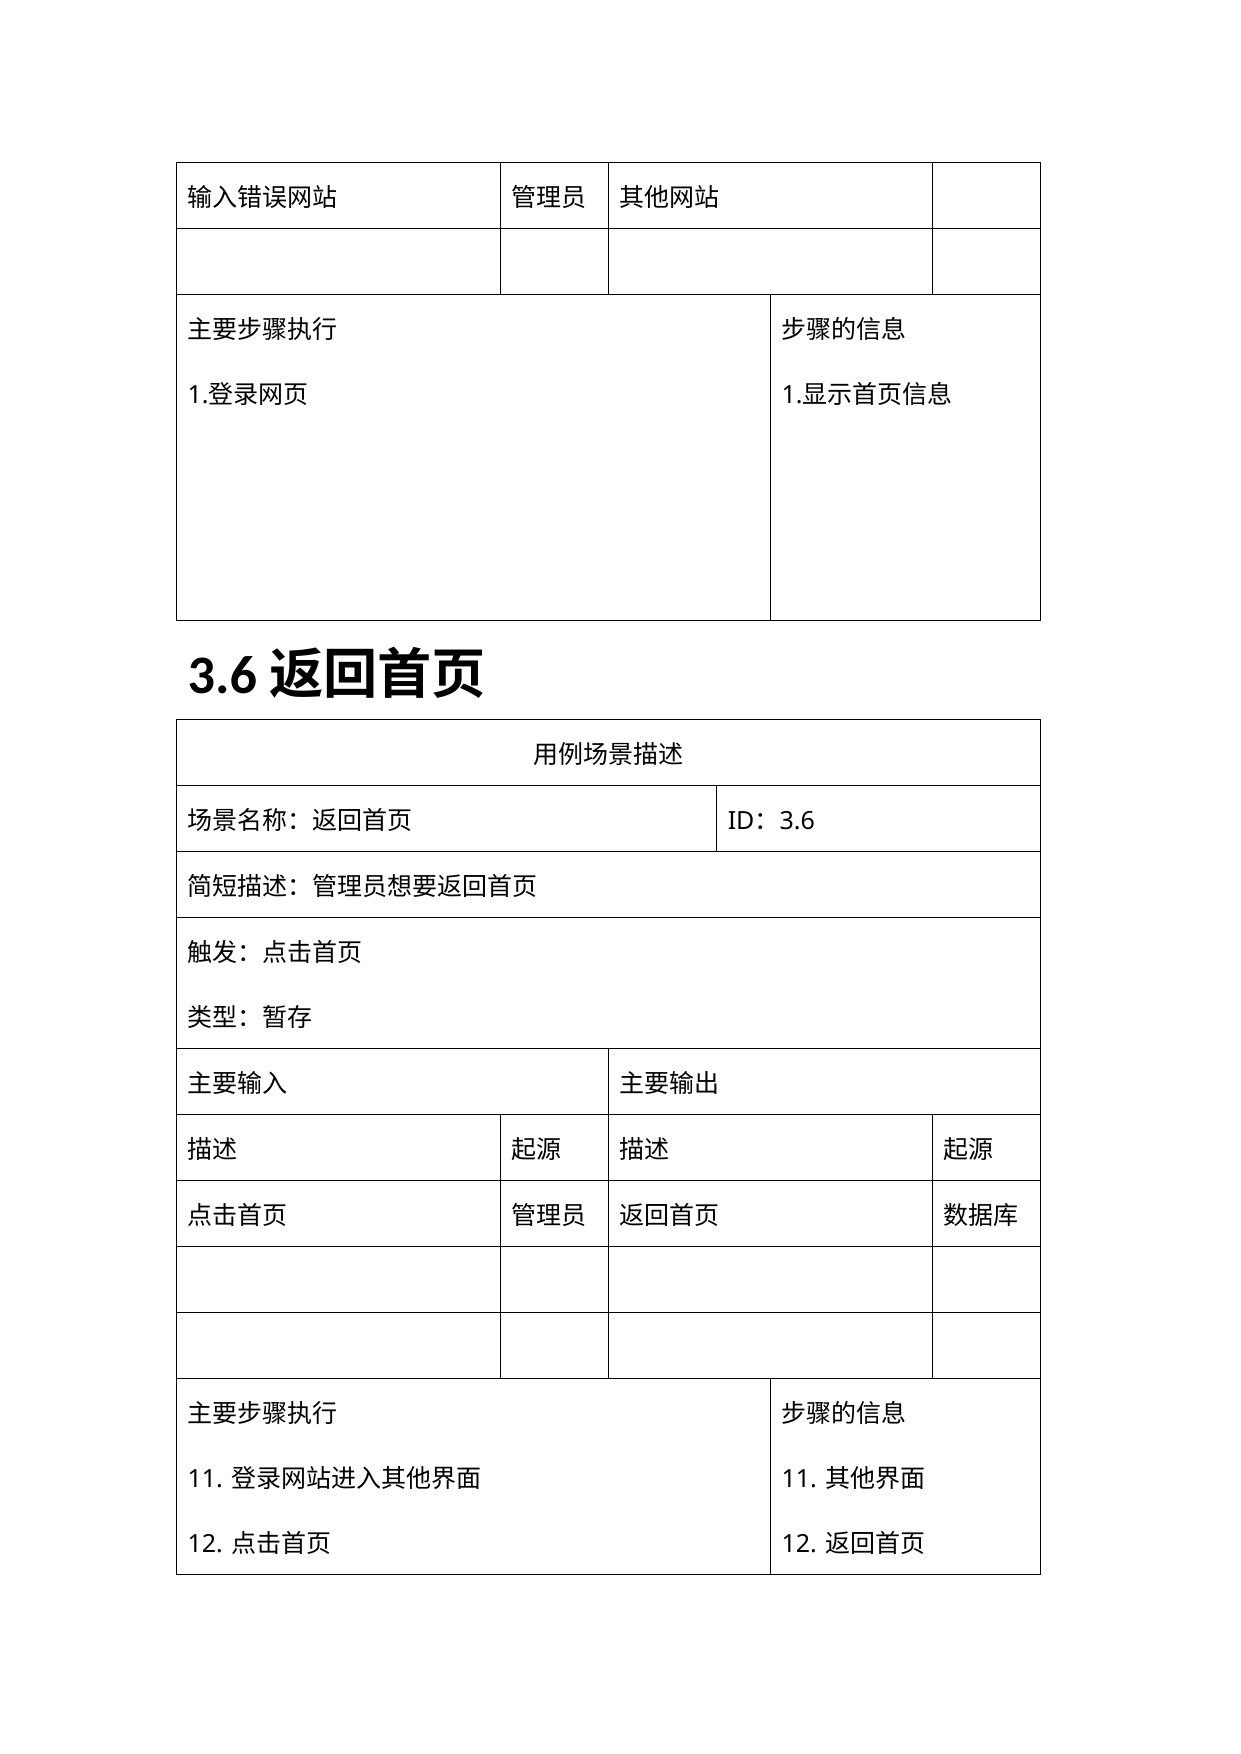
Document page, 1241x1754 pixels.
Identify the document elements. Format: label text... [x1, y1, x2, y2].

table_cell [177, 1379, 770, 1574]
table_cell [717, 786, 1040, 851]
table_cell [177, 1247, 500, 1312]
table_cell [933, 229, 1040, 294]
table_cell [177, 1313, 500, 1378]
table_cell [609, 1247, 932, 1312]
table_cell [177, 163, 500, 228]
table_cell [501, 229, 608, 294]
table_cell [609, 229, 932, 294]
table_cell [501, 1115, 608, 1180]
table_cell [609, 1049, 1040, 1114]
text 3.6 返回首页 [187, 621, 1053, 719]
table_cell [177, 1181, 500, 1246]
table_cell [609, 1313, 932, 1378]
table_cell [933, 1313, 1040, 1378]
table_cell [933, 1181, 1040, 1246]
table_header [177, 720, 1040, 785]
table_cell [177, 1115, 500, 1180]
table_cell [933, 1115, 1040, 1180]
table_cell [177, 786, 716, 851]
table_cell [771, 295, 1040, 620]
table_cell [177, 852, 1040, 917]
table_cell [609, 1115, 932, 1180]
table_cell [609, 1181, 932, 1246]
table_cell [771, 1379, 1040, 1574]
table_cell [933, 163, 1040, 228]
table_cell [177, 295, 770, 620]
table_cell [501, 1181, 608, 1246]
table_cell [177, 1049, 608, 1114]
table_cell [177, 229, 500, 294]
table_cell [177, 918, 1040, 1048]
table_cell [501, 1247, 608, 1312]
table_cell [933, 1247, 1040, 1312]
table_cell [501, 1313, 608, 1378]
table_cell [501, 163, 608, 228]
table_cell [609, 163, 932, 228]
